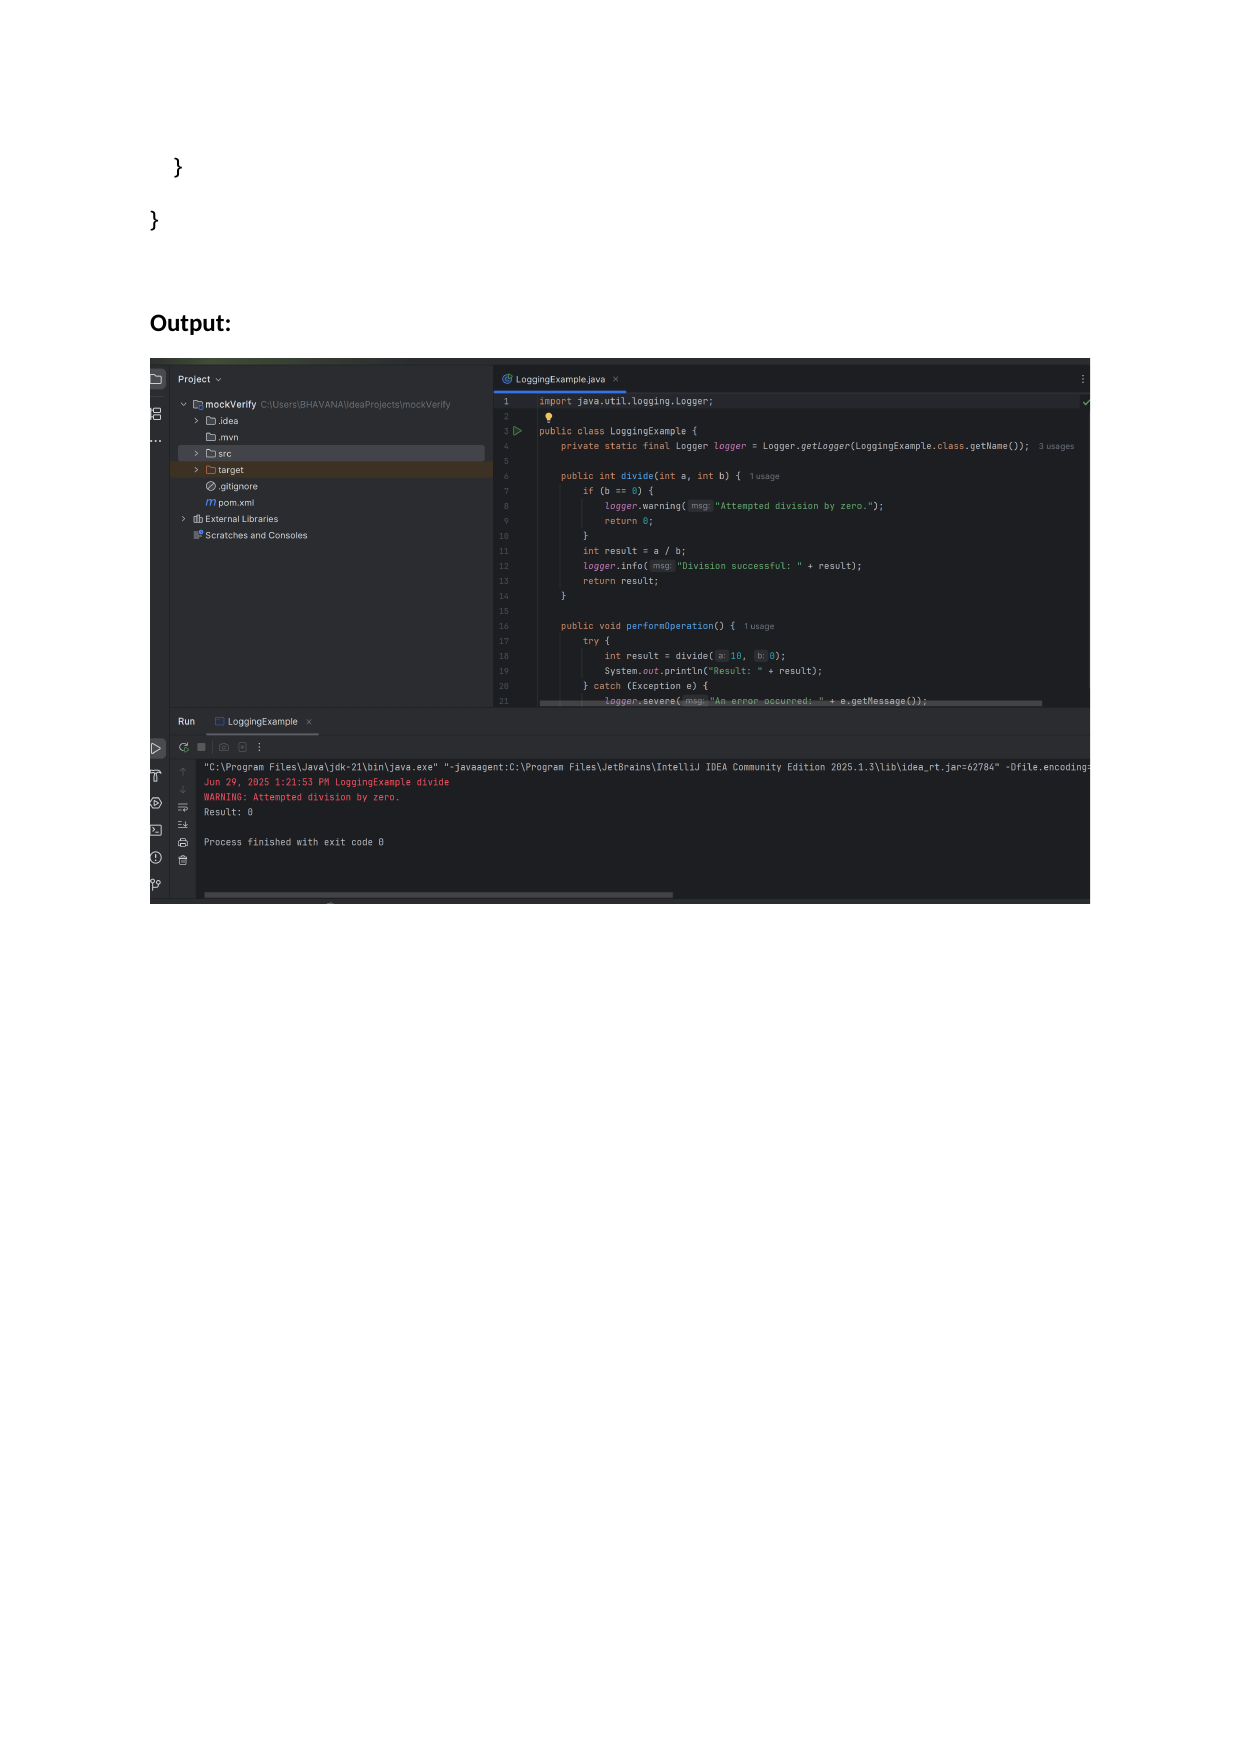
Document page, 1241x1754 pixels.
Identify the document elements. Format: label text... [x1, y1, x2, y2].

text Output: [150, 307, 1090, 337]
text } [150, 203, 1090, 234]
text } [150, 150, 1090, 181]
picture [150, 358, 1091, 904]
